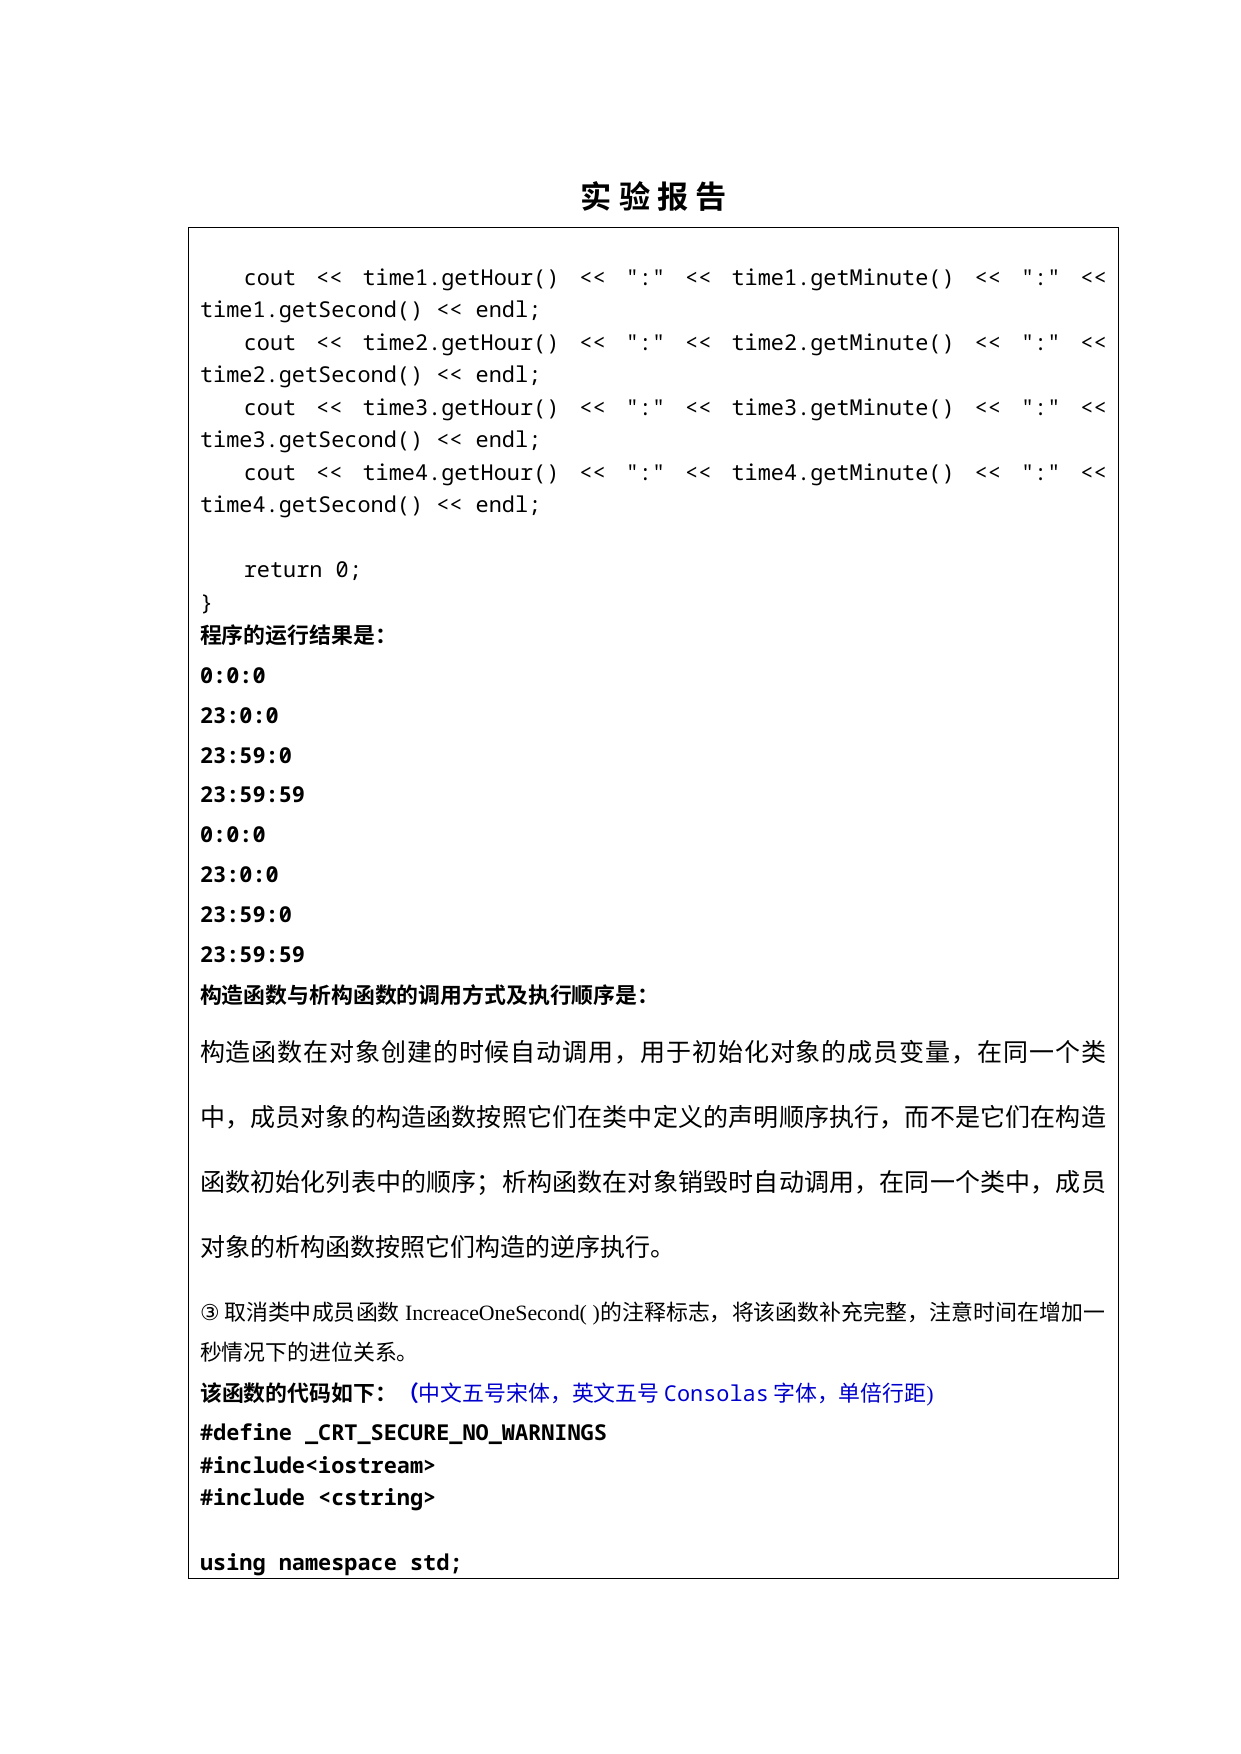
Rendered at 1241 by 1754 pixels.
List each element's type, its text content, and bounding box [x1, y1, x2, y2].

table_header 实 验 报 告 [189, 162, 1119, 227]
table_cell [189, 228, 1118, 1578]
